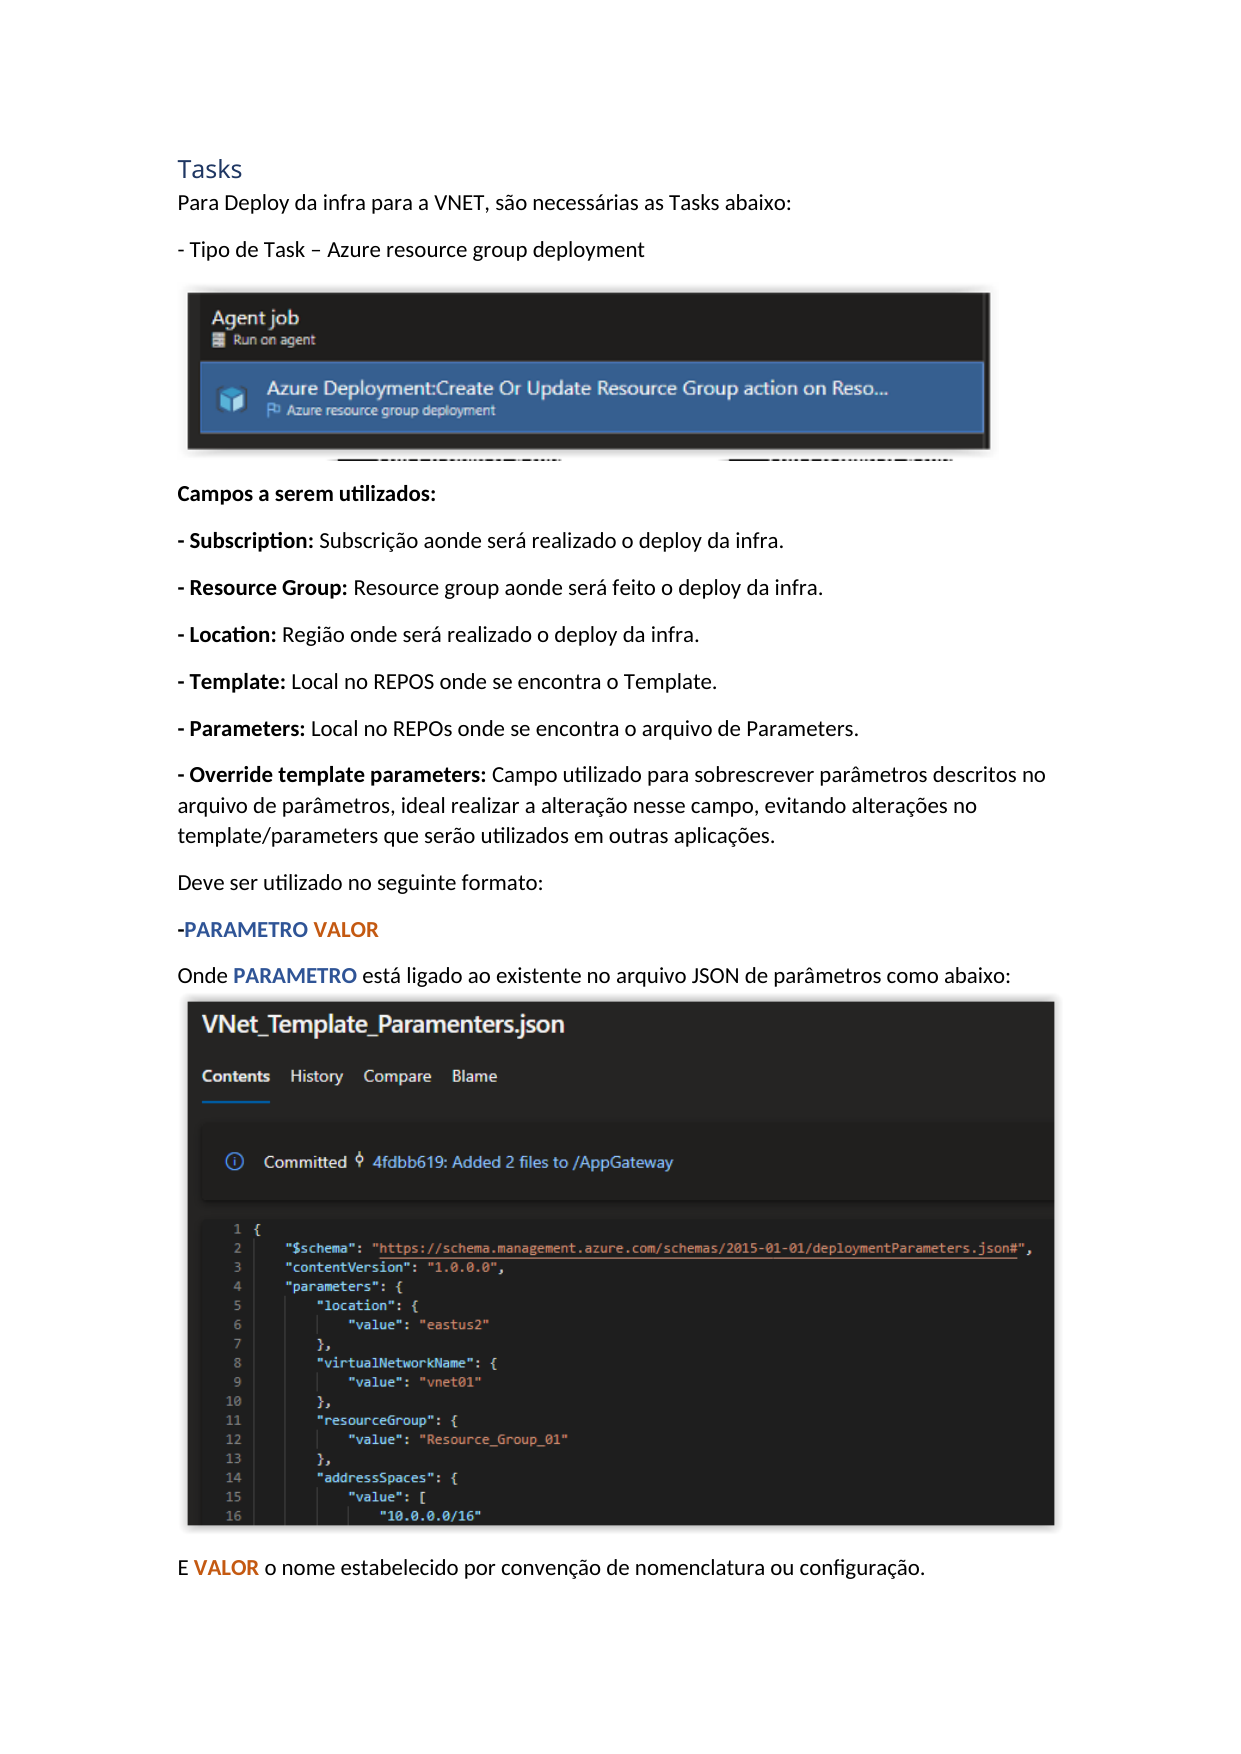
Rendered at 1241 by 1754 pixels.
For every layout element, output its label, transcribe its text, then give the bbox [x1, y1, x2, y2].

text - Override template parameters: Campo utilizado para sobrescrever parâmetros descritos no arquivo de parâmetros, ideal realizar a alteração nesse campo, evitando alterações no template/parameters que serão utilizados em outras aplicações. [177, 761, 1063, 849]
text -PARAMETRO VALOR [177, 915, 1063, 943]
subtitle Tasks [177, 152, 1063, 186]
text E VALOR o nome estabelecido por convenção de nomenclatura ou configuração. [177, 1553, 1063, 1581]
text - Parameters: Local no REPOs onde se encontra o arquivo de Parameters. [177, 714, 1063, 742]
picture [177, 991, 1063, 1535]
picture [177, 282, 1000, 461]
text Campos a serem utilizados: [177, 479, 1063, 507]
text - Template: Local no REPOS onde se encontra o Template. [177, 667, 1063, 695]
text - Location: Região onde será realizado o deploy da infra. [177, 620, 1063, 648]
text - Resource Group: Resource group aonde será feito o deploy da infra. [177, 573, 1063, 601]
text - Subscription: Subscrição aonde será realizado o deploy da infra. [177, 526, 1063, 554]
text Para Deploy da infra para a VNET, são necessárias as Tasks abaixo: [177, 188, 1063, 217]
text Onde PARAMETRO está ligado ao existente no arquivo JSON de parâmetros como abaixo: [177, 962, 1063, 991]
text - Tipo de Task – Azure resource group deployment [177, 235, 1063, 263]
text Deve ser utilizado no seguinte formato: [177, 868, 1063, 896]
